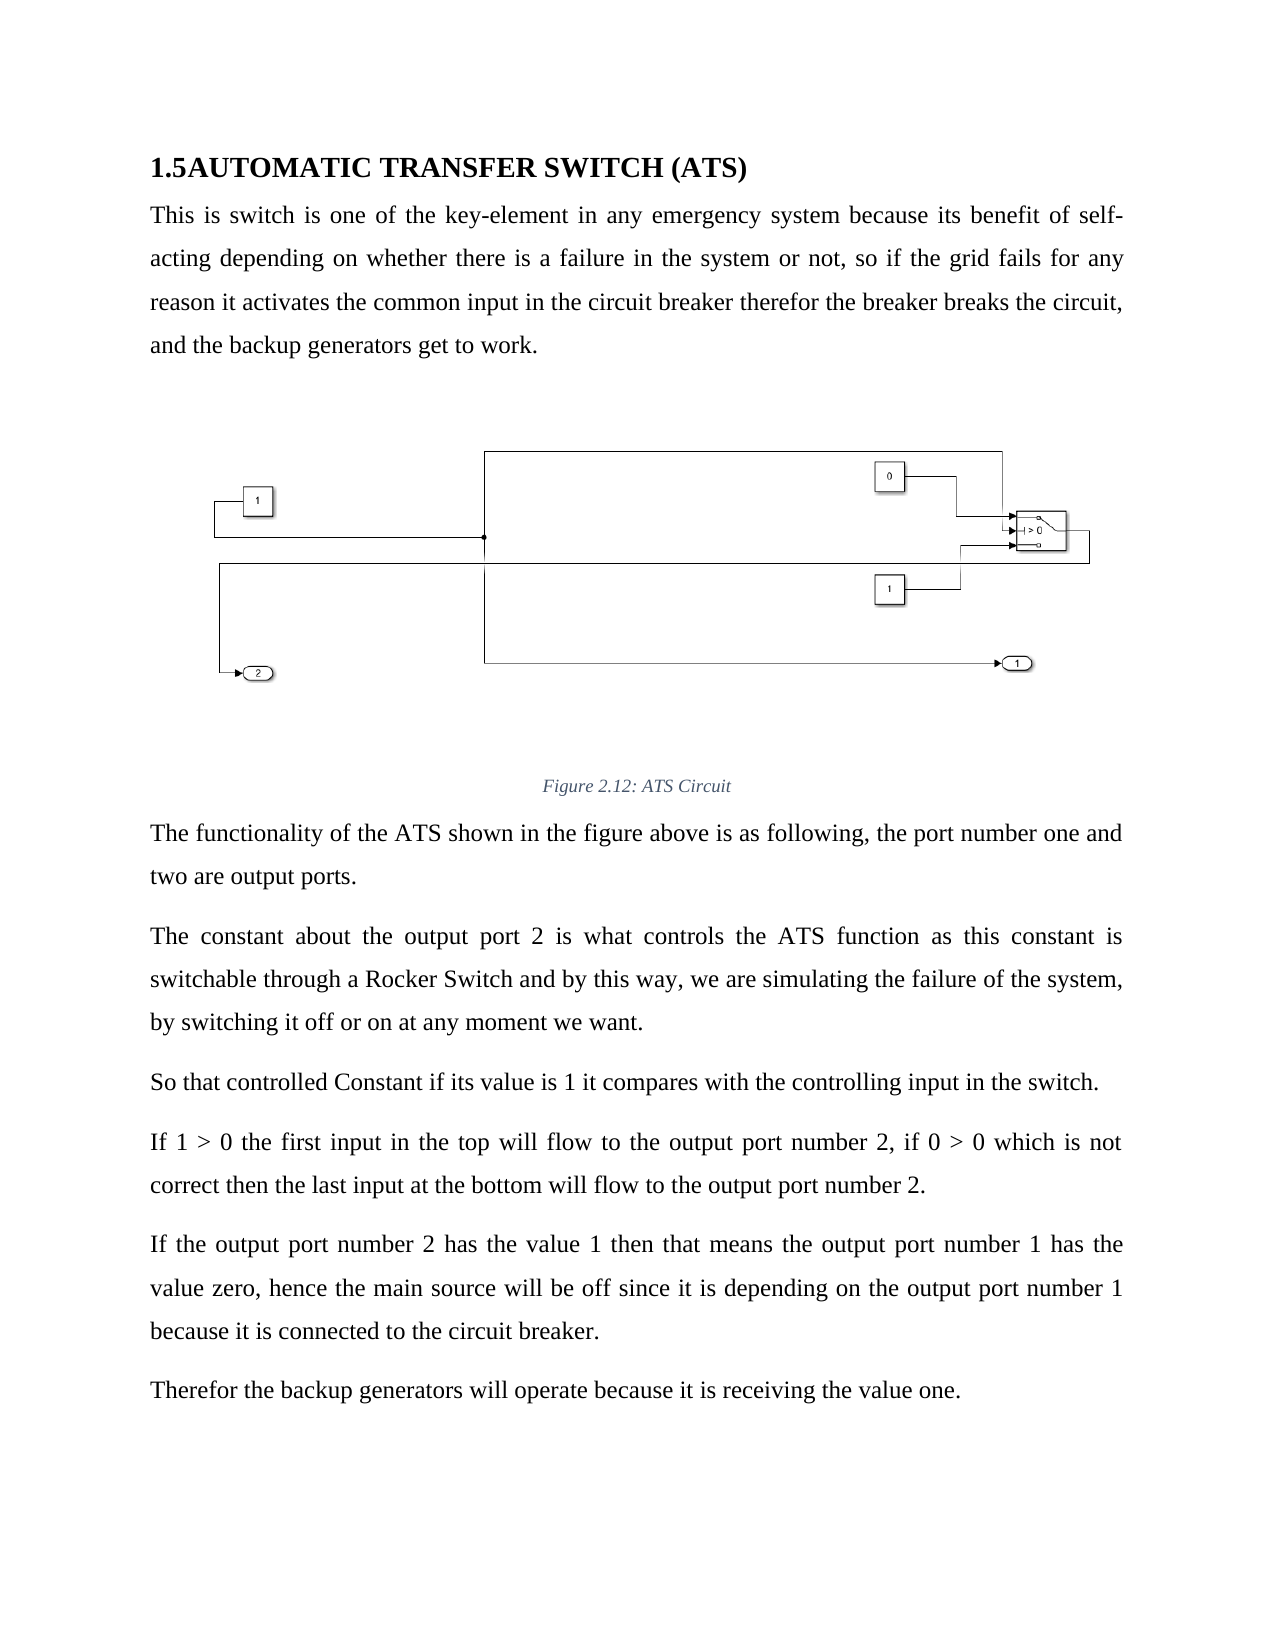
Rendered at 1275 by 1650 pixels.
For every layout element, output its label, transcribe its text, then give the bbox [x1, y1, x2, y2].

text So that controlled Constant if its value is 1 it compares with the controlling input in the switch. [150, 1067, 1125, 1096]
text The constant about the output port 2 is what controls the ATS function as this constant is switchable through a Rocker Switch and by this way, we are simulating the failure of the system, by switching it off or on at any moment we want. [150, 921, 1125, 1036]
text This is switch is one of the key-element in any emergency system because its benefit of self-acting depending on whether there is a failure in the system or not, so if the grid fails for any reason it activates the common input in the circuit breaker therefor the breaker breaks the circuit, and the backup generators get to work. [150, 200, 1125, 358]
text If 1 > 0 the first input in the top will flow to the output port number 2, if 0 > 0 which is not correct then the last input at the bottom will flow to the output port number 2. [150, 1127, 1125, 1198]
subtitle Automatic Transfer Switch (ATS) [150, 150, 1125, 183]
text The functionality of the ATS shown in the figure above is as following, the port number one and two are output ports. [150, 818, 1125, 890]
picture [150, 389, 1125, 745]
text If the output port number 2 has the value 1 then that means the output port number 1 has the value zero, hence the main source will be off since it is depending on the output port number 1 because it is connected to the circuit breaker. [150, 1229, 1125, 1344]
text Therefor the backup generators will operate because it is receiving the value one. [150, 1376, 1125, 1404]
